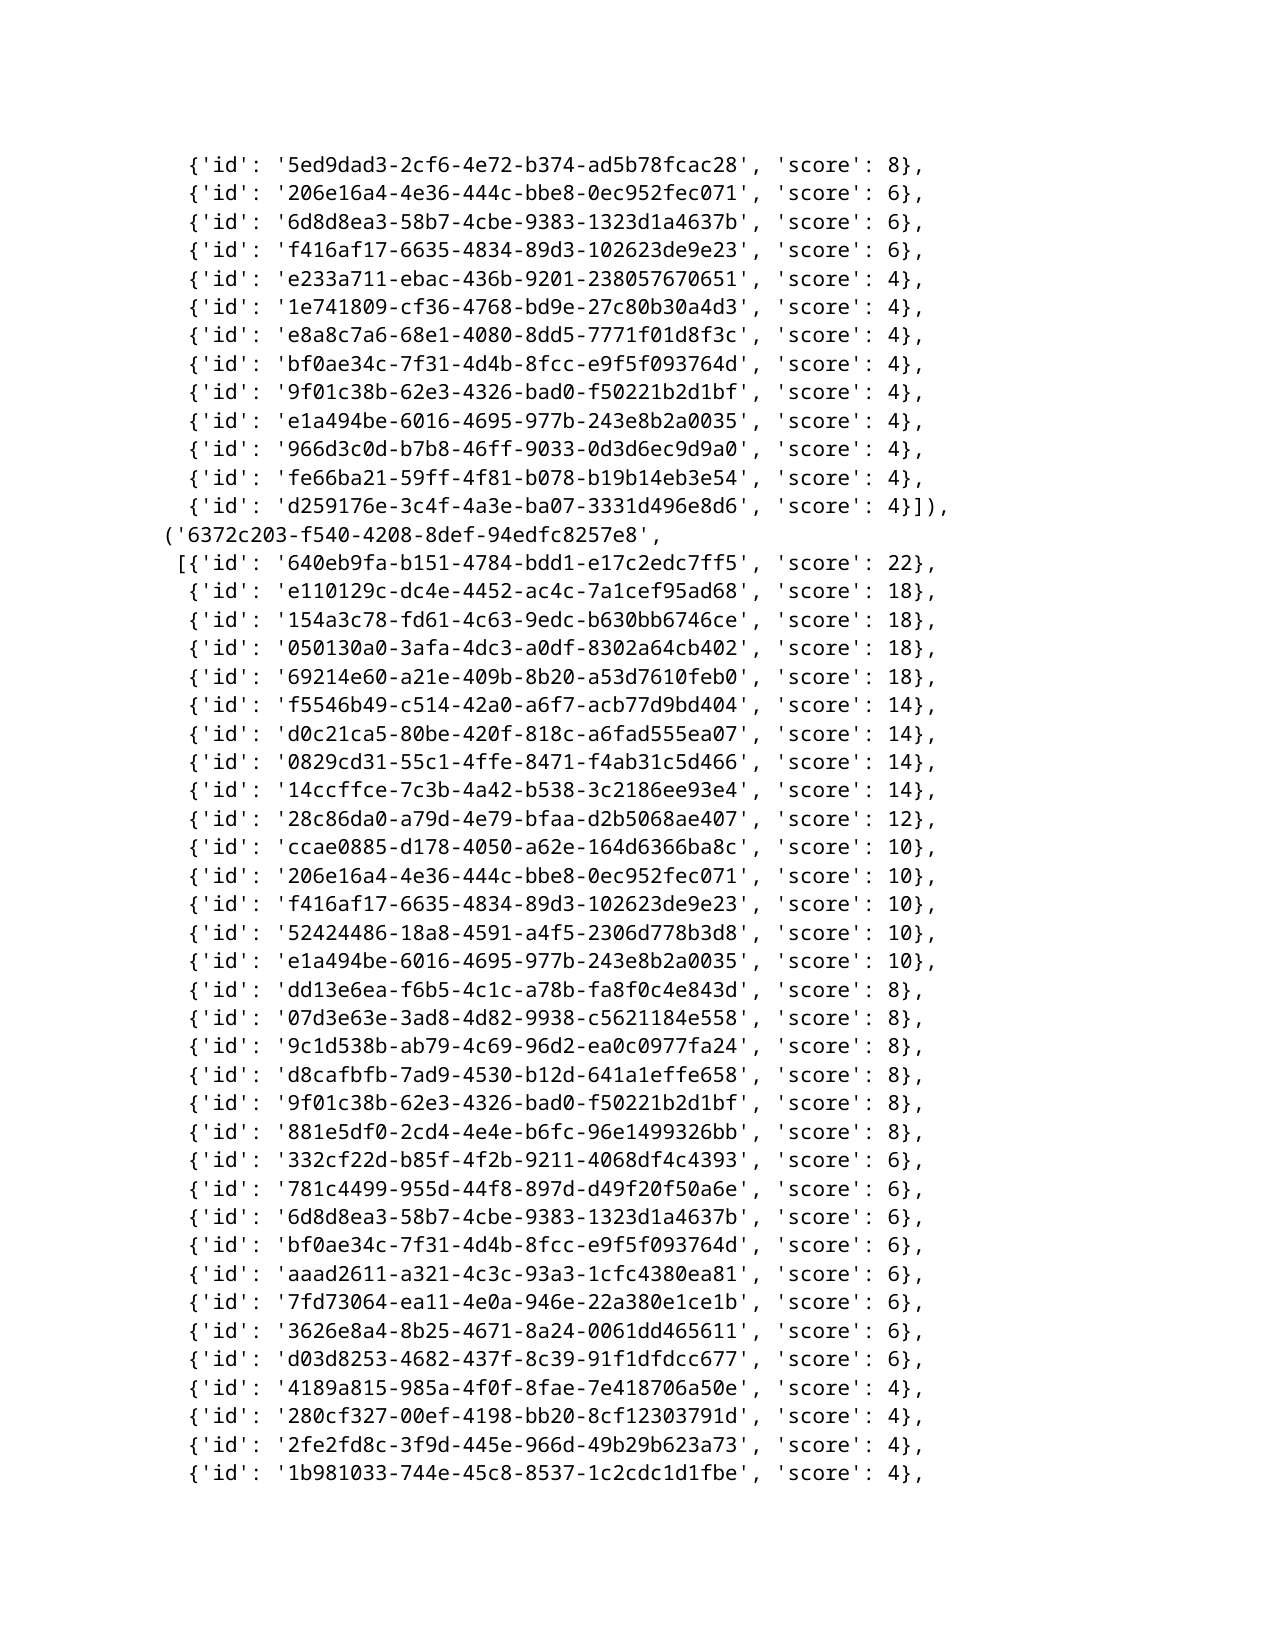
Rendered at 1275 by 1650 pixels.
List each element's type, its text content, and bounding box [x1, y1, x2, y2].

text {'id': 'e233a711-ebac-436b-9201-238057670651', 'score': 4}, [150, 264, 1125, 292]
text {'id': 'f416af17-6635-4834-89d3-102623de9e23', 'score': 10}, [150, 889, 1125, 918]
text {'id': 'f5546b49-c514-42a0-a6f7-acb77d9bd404', 'score': 14}, [150, 690, 1125, 719]
text {'id': '280cf327-00ef-4198-bb20-8cf12303791d', 'score': 4}, [150, 1401, 1125, 1430]
text {'id': '050130a0-3afa-4dc3-a0df-8302a64cb402', 'score': 18}, [150, 633, 1125, 662]
text {'id': '7fd73064-ea11-4e0a-946e-22a380e1ce1b', 'score': 6}, [150, 1287, 1125, 1316]
text {'id': '881e5df0-2cd4-4e4e-b6fc-96e1499326bb', 'score': 8}, [150, 1117, 1125, 1145]
text {'id': 'f416af17-6635-4834-89d3-102623de9e23', 'score': 6}, [150, 235, 1125, 264]
text {'id': 'e1a494be-6016-4695-977b-243e8b2a0035', 'score': 4}, [150, 406, 1125, 434]
text [{'id': '640eb9fa-b151-4784-bdd1-e17c2edc7ff5', 'score': 22}, [150, 548, 1125, 577]
text {'id': '5ed9dad3-2cf6-4e72-b374-ad5b78fcac28', 'score': 8}, [150, 150, 1125, 178]
text {'id': '332cf22d-b85f-4f2b-9211-4068df4c4393', 'score': 6}, [150, 1145, 1125, 1174]
text {'id': '4189a815-985a-4f0f-8fae-7e418706a50e', 'score': 4}, [150, 1373, 1125, 1401]
text ('6372c203-f540-4208-8def-94edfc8257e8', [150, 520, 1125, 548]
text {'id': '154a3c78-fd61-4c63-9edc-b630bb6746ce', 'score': 18}, [150, 605, 1125, 633]
text {'id': 'd259176e-3c4f-4a3e-ba07-3331d496e8d6', 'score': 4}]), [150, 491, 1125, 520]
text {'id': 'bf0ae34c-7f31-4d4b-8fcc-e9f5f093764d', 'score': 6}, [150, 1231, 1125, 1259]
text {'id': 'ccae0885-d178-4050-a62e-164d6366ba8c', 'score': 10}, [150, 832, 1125, 861]
text {'id': '07d3e63e-3ad8-4d82-9938-c5621184e558', 'score': 8}, [150, 1003, 1125, 1032]
text {'id': '206e16a4-4e36-444c-bbe8-0ec952fec071', 'score': 6}, [150, 178, 1125, 207]
text {'id': 'aaad2611-a321-4c3c-93a3-1cfc4380ea81', 'score': 6}, [150, 1259, 1125, 1287]
text {'id': 'd8cafbfb-7ad9-4530-b12d-641a1effe658', 'score': 8}, [150, 1060, 1125, 1088]
text {'id': '1e741809-cf36-4768-bd9e-27c80b30a4d3', 'score': 4}, [150, 292, 1125, 321]
text {'id': '9f01c38b-62e3-4326-bad0-f50221b2d1bf', 'score': 8}, [150, 1088, 1125, 1117]
text {'id': '52424486-18a8-4591-a4f5-2306d778b3d8', 'score': 10}, [150, 918, 1125, 946]
text {'id': 'e1a494be-6016-4695-977b-243e8b2a0035', 'score': 10}, [150, 946, 1125, 975]
text {'id': '0829cd31-55c1-4ffe-8471-f4ab31c5d466', 'score': 14}, [150, 747, 1125, 776]
text {'id': '9f01c38b-62e3-4326-bad0-f50221b2d1bf', 'score': 4}, [150, 377, 1125, 406]
text {'id': 'bf0ae34c-7f31-4d4b-8fcc-e9f5f093764d', 'score': 4}, [150, 349, 1125, 377]
text {'id': '781c4499-955d-44f8-897d-d49f20f50a6e', 'score': 6}, [150, 1174, 1125, 1202]
text {'id': 'e8a8c7a6-68e1-4080-8dd5-7771f01d8f3c', 'score': 4}, [150, 321, 1125, 349]
text {'id': '6d8d8ea3-58b7-4cbe-9383-1323d1a4637b', 'score': 6}, [150, 207, 1125, 235]
text {'id': '28c86da0-a79d-4e79-bfaa-d2b5068ae407', 'score': 12}, [150, 804, 1125, 832]
text {'id': '3626e8a4-8b25-4671-8a24-0061dd465611', 'score': 6}, [150, 1316, 1125, 1344]
text {'id': '6d8d8ea3-58b7-4cbe-9383-1323d1a4637b', 'score': 6}, [150, 1202, 1125, 1231]
text {'id': 'dd13e6ea-f6b5-4c1c-a78b-fa8f0c4e843d', 'score': 8}, [150, 975, 1125, 1003]
text {'id': '2fe2fd8c-3f9d-445e-966d-49b29b623a73', 'score': 4}, [150, 1430, 1125, 1458]
text {'id': 'fe66ba21-59ff-4f81-b078-b19b14eb3e54', 'score': 4}, [150, 463, 1125, 491]
text {'id': '1b981033-744e-45c8-8537-1c2cdc1d1fbe', 'score': 4}, [150, 1458, 1125, 1487]
text {'id': '69214e60-a21e-409b-8b20-a53d7610feb0', 'score': 18}, [150, 662, 1125, 690]
text {'id': 'd0c21ca5-80be-420f-818c-a6fad555ea07', 'score': 14}, [150, 719, 1125, 747]
text {'id': '966d3c0d-b7b8-46ff-9033-0d3d6ec9d9a0', 'score': 4}, [150, 434, 1125, 463]
text {'id': '14ccffce-7c3b-4a42-b538-3c2186ee93e4', 'score': 14}, [150, 776, 1125, 804]
text {'id': '206e16a4-4e36-444c-bbe8-0ec952fec071', 'score': 10}, [150, 861, 1125, 889]
text {'id': 'd03d8253-4682-437f-8c39-91f1dfdcc677', 'score': 6}, [150, 1344, 1125, 1373]
text {'id': 'e110129c-dc4e-4452-ac4c-7a1cef95ad68', 'score': 18}, [150, 577, 1125, 605]
text {'id': '9c1d538b-ab79-4c69-96d2-ea0c0977fa24', 'score': 8}, [150, 1032, 1125, 1060]
